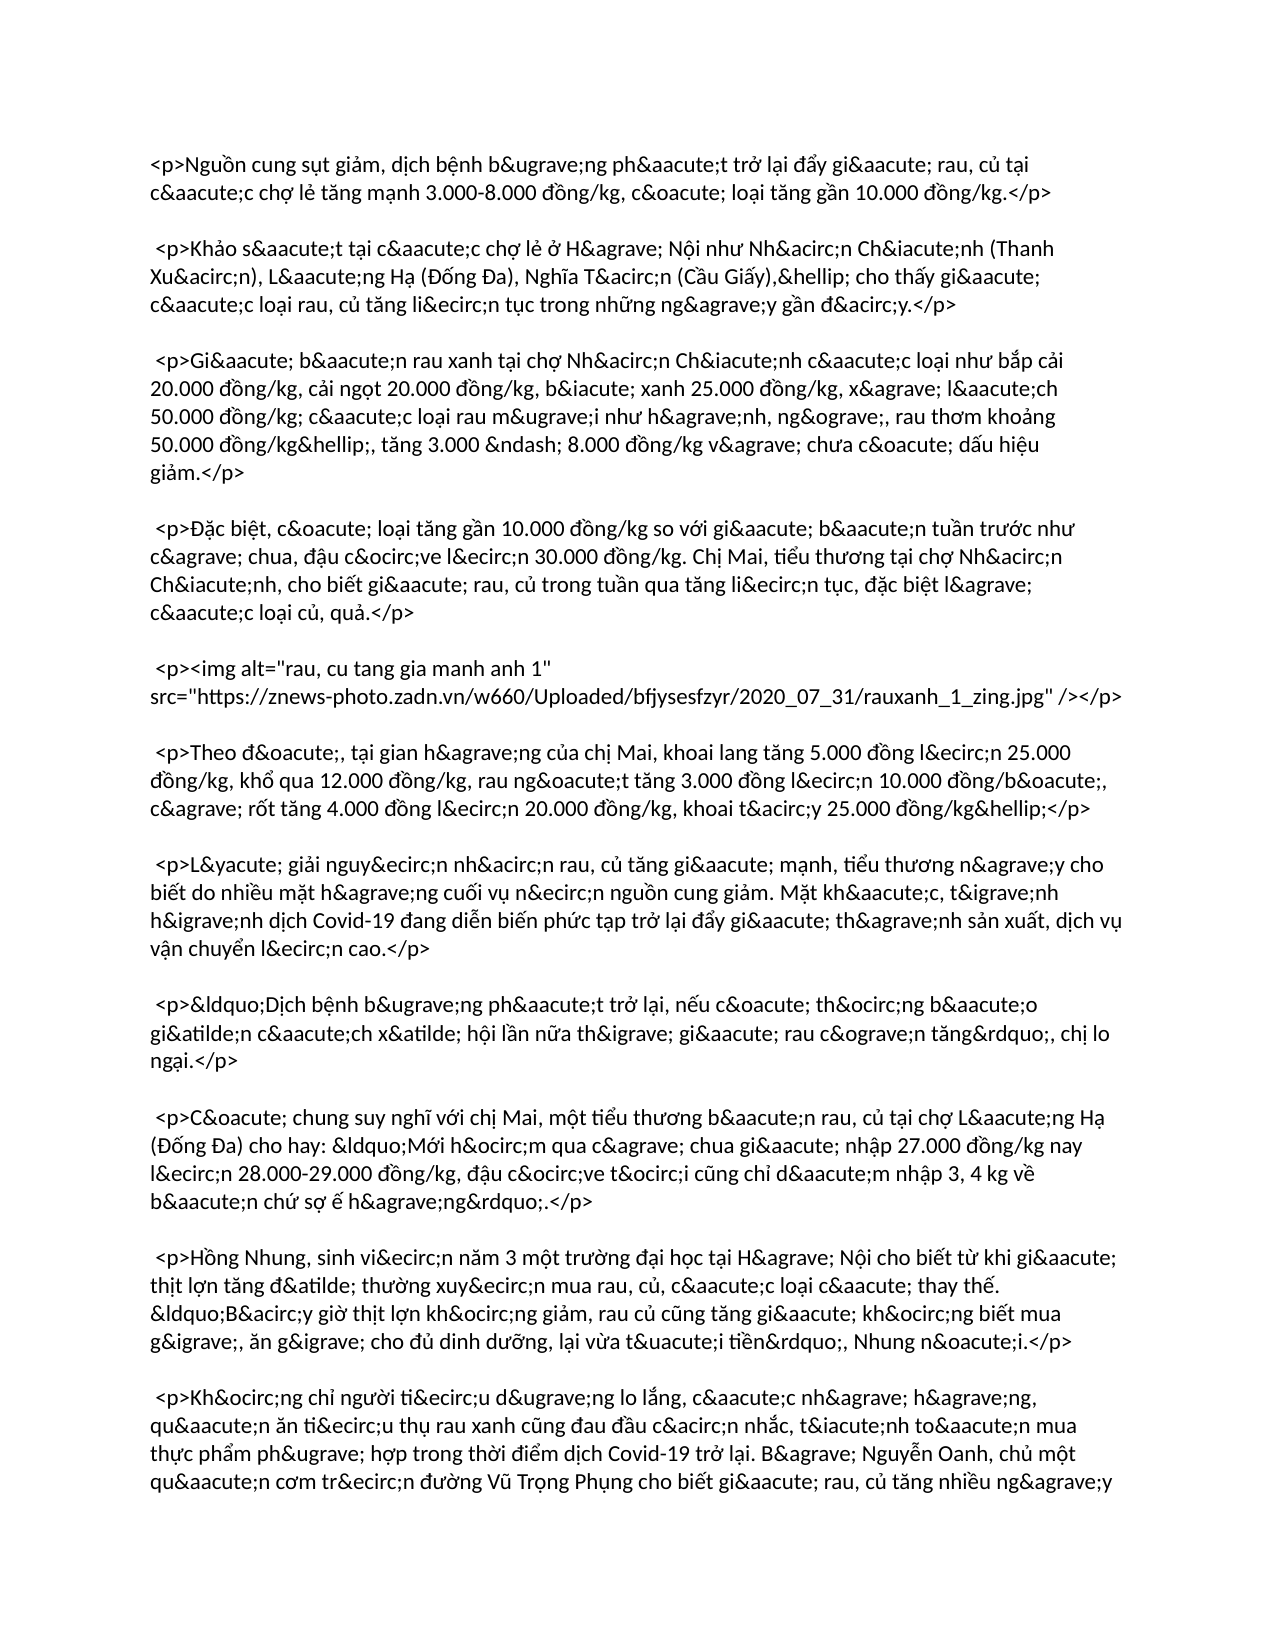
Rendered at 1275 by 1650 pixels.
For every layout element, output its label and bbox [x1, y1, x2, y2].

text [150, 150, 1125, 1478]
